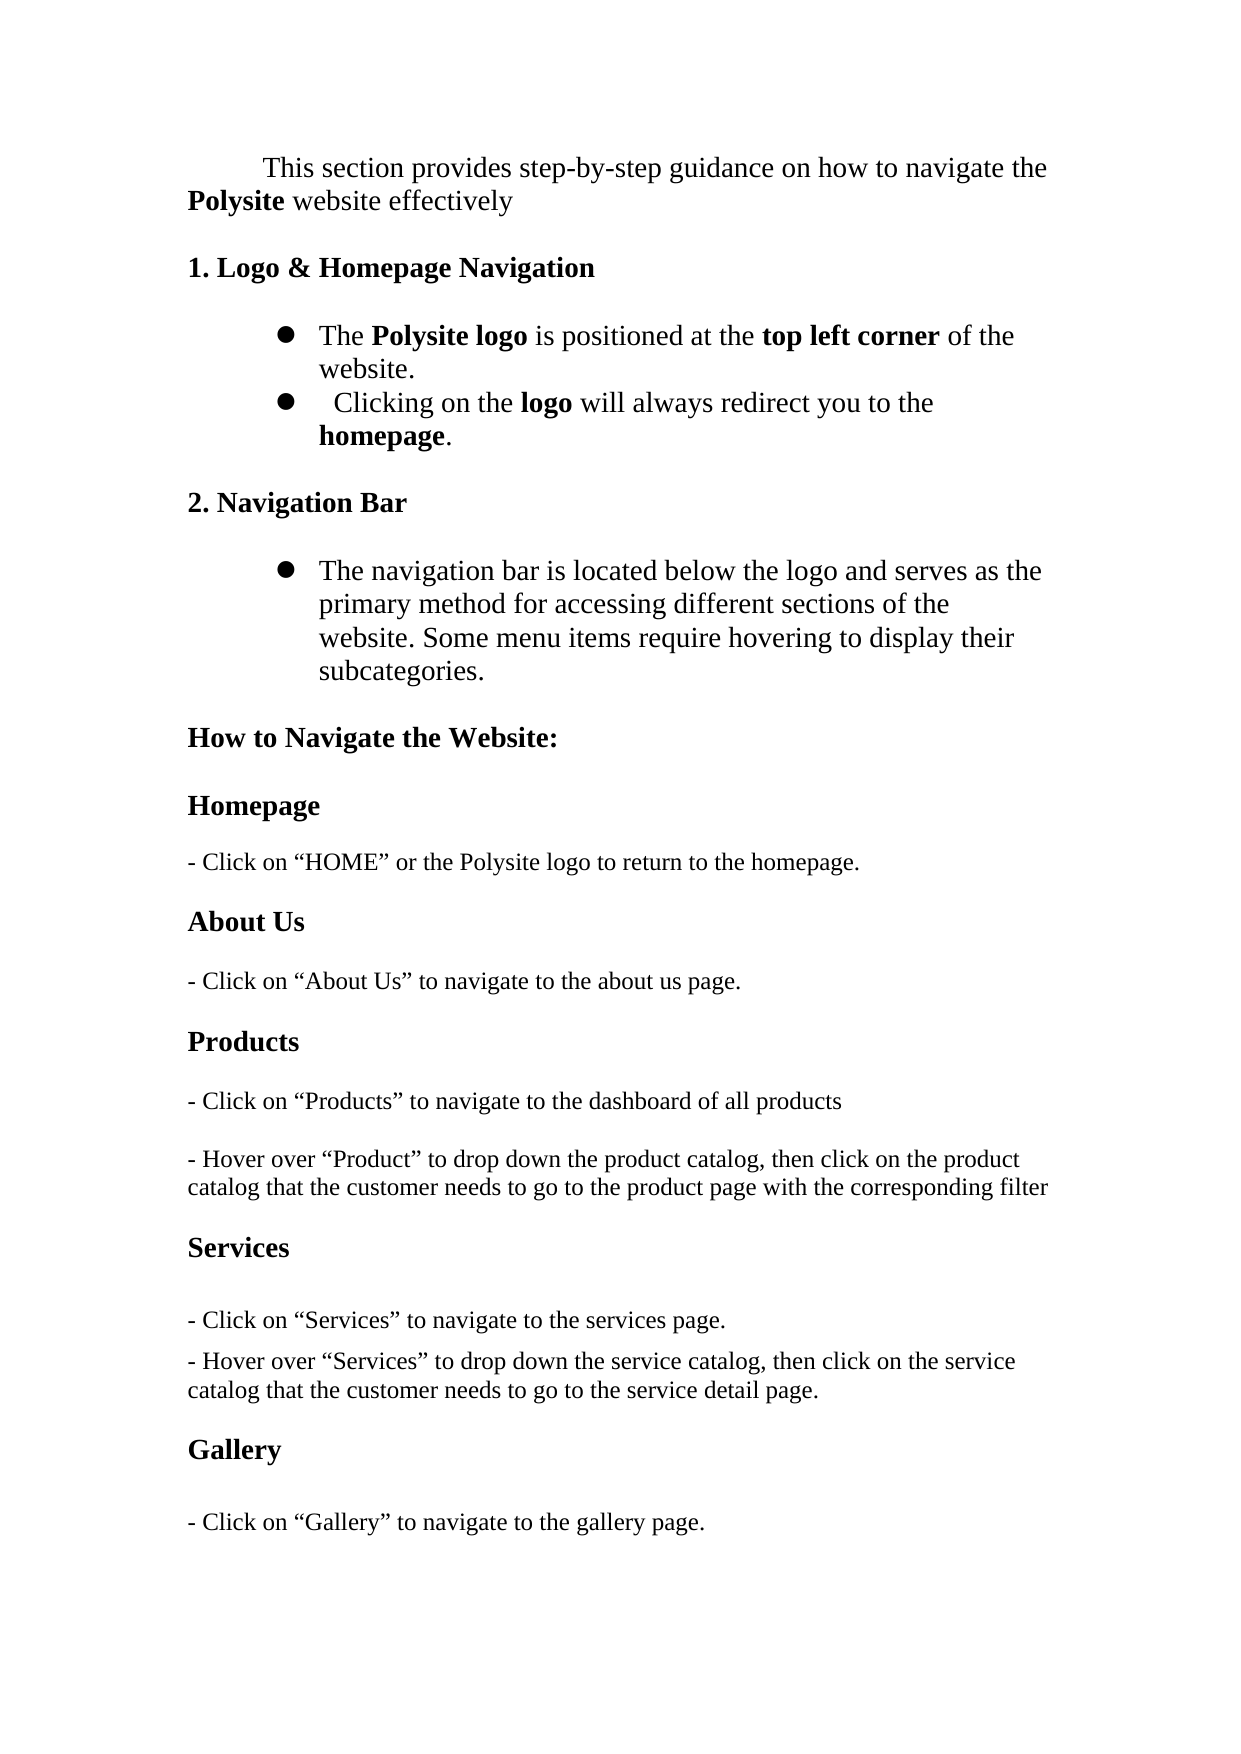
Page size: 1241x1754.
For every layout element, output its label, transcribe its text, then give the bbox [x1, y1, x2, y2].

list Homepage [187, 788, 1053, 821]
list Products [187, 1024, 1053, 1057]
list Logo & Homepage Navigation [187, 251, 1053, 284]
text - Hover over “Product” to drop down the product catalog, then click on the product catalog that the customer needs to go to the product page with the corresponding filter [187, 1144, 1053, 1201]
text - Click on “HOME” or the Polysite logo to return to the homepage. [187, 847, 1053, 875]
text - Click on “About Us” to navigate to the about us page. [187, 966, 1053, 995]
list The Polysite logo is positioned at the top left corner of the website. [275, 318, 1053, 385]
text This section provides step-by-step guidance on how to navigate the Polysite website effectively [187, 150, 1053, 217]
list Navigation Bar [187, 486, 1053, 519]
text How to Navigate the Website: [187, 721, 1053, 754]
list Gallery [187, 1432, 1053, 1466]
text - Click on “Gallery” to navigate to the gallery page. [187, 1507, 1053, 1536]
list The navigation bar is located below the logo and serves as the primary method for accessing different sections of the website. Some menu items require hovering to display their subcategories. [275, 553, 1053, 687]
text - Click on “Services” to navigate to the services page. [187, 1305, 1053, 1333]
list Services [187, 1230, 1053, 1263]
text - Hover over “Services” to drop down the service catalog, then click on the service catalog that the customer needs to go to the service detail page. [187, 1346, 1053, 1403]
text - Click on “Products” to navigate to the dashboard of all products [187, 1086, 1053, 1115]
list Clicking on the logo will always redirect you to the homepage. [275, 385, 1053, 452]
list About Us [187, 904, 1053, 938]
